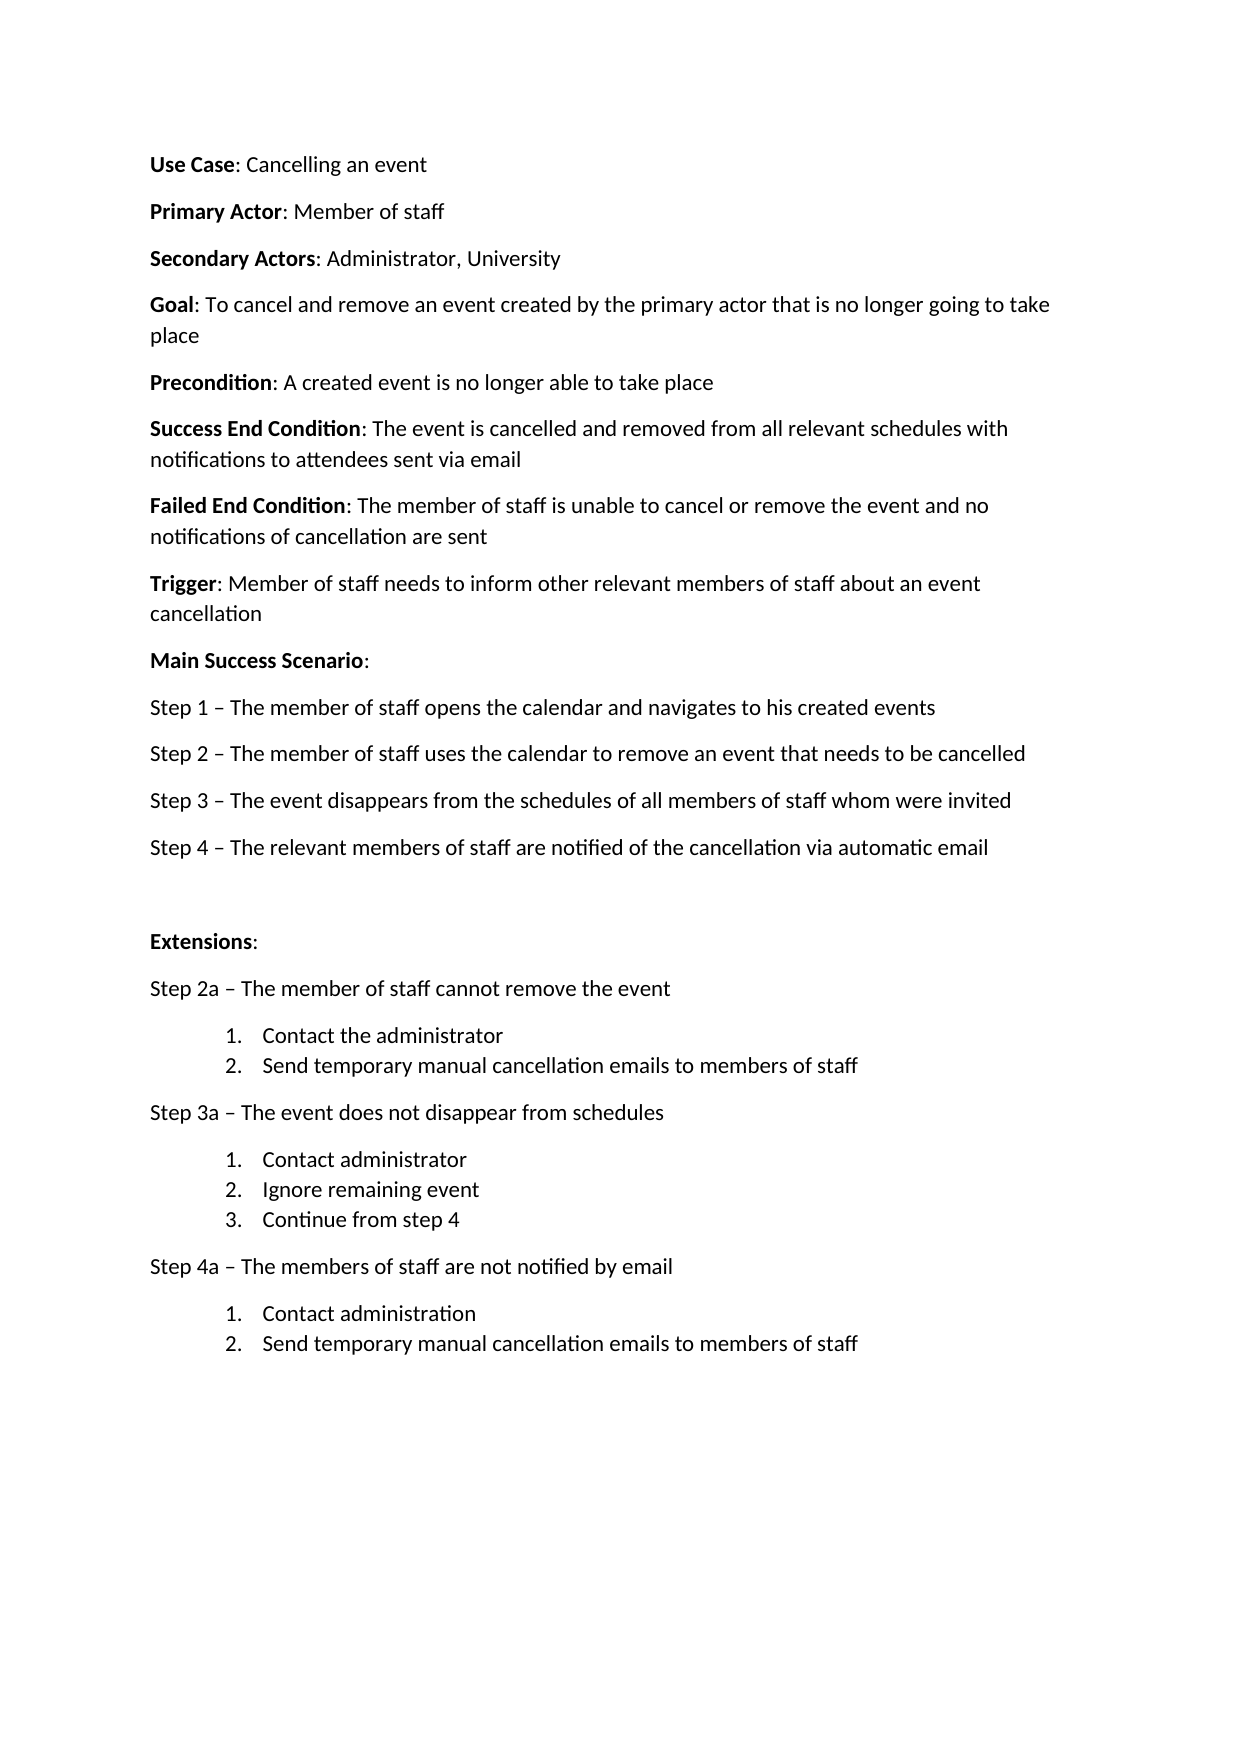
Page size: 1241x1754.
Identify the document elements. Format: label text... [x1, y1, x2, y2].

text Step 3 – The event disappears from the schedules of all members of staff whom were invited [150, 786, 1090, 814]
list Contact administration [225, 1299, 1090, 1327]
list Contact administrator [225, 1145, 1090, 1173]
text Step 4a – The members of staff are not notified by email [150, 1252, 1090, 1280]
list Ignore remaining event [225, 1175, 1090, 1203]
text Secondary Actors: Administrator, University [150, 244, 1090, 272]
text Primary Actor: Member of staff [150, 197, 1090, 225]
text Goal: To cancel and remove an event created by the primary actor that is no longer going to take place [150, 291, 1090, 349]
text Step 1 – The member of staff opens the calendar and navigates to his created events [150, 693, 1090, 721]
text Step 2a – The member of staff cannot remove the event [150, 974, 1090, 1002]
list Continue from step 4 [225, 1205, 1090, 1233]
text Precondition: A created event is no longer able to take place [150, 368, 1090, 396]
text Trigger: Member of staff needs to inform other relevant members of staff about an event cancellation [150, 569, 1090, 627]
text Step 2 – The member of staff uses the calendar to remove an event that needs to be cancelled [150, 739, 1090, 768]
text Extensions: [150, 927, 1090, 955]
text Success End Condition: The event is cancelled and removed from all relevant schedules with notifications to attendees sent via email [150, 414, 1090, 473]
text Step 3a – The event does not disappear from schedules [150, 1098, 1090, 1126]
text Use Case: Cancelling an event [150, 150, 1090, 178]
text Failed End Condition: The member of staff is unable to cancel or remove the event and no notifications of cancellation are sent [150, 492, 1090, 550]
text Main Success Scenario: [150, 646, 1090, 674]
text Step 4 – The relevant members of staff are notified of the cancellation via automatic email [150, 833, 1090, 861]
list Send temporary manual cancellation emails to members of staff [225, 1051, 1090, 1079]
list Contact the administrator [225, 1021, 1090, 1049]
list Send temporary manual cancellation emails to members of staff [225, 1329, 1090, 1357]
